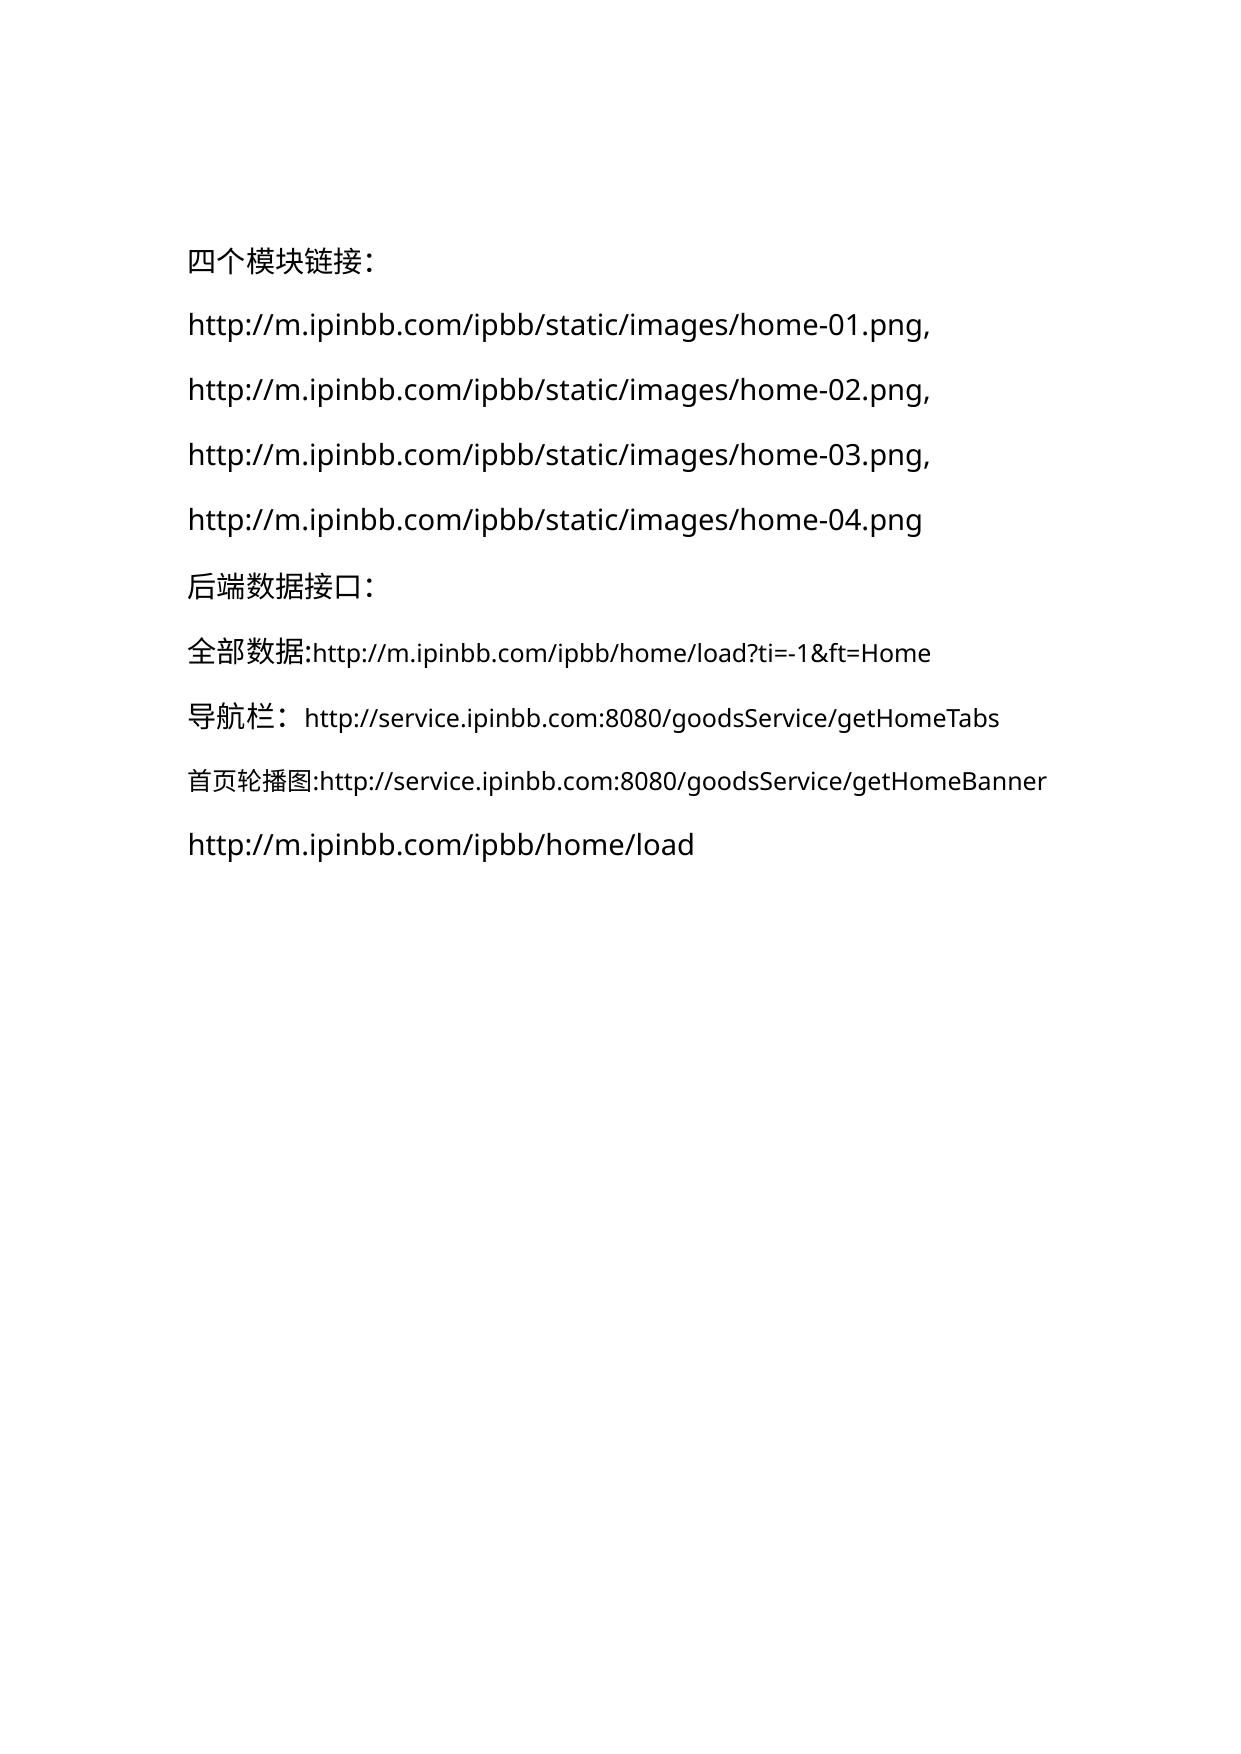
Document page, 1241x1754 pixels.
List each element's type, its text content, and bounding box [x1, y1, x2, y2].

text http://m.ipinbb.com/ipbb/static/images/home-03.png, [187, 422, 1053, 487]
text 全部数据:http://m.ipinbb.com/ipbb/home/load?ti=-1&ft=Home [187, 617, 1053, 682]
text http://m.ipinbb.com/ipbb/static/images/home-02.png, [187, 357, 1053, 422]
text 四个模块链接： [187, 227, 1053, 292]
text http://m.ipinbb.com/ipbb/home/load [187, 812, 1053, 877]
text 后端数据接口： [187, 552, 1053, 617]
text http://m.ipinbb.com/ipbb/static/images/home-01.png, [187, 292, 1053, 357]
text 导航栏：http://service.ipinbb.com:8080/goodsService/getHomeTabs [187, 682, 1053, 747]
text 首页轮播图:http://service.ipinbb.com:8080/goodsService/getHomeBanner [187, 747, 1053, 812]
text http://m.ipinbb.com/ipbb/static/images/home-04.png [187, 487, 1053, 552]
